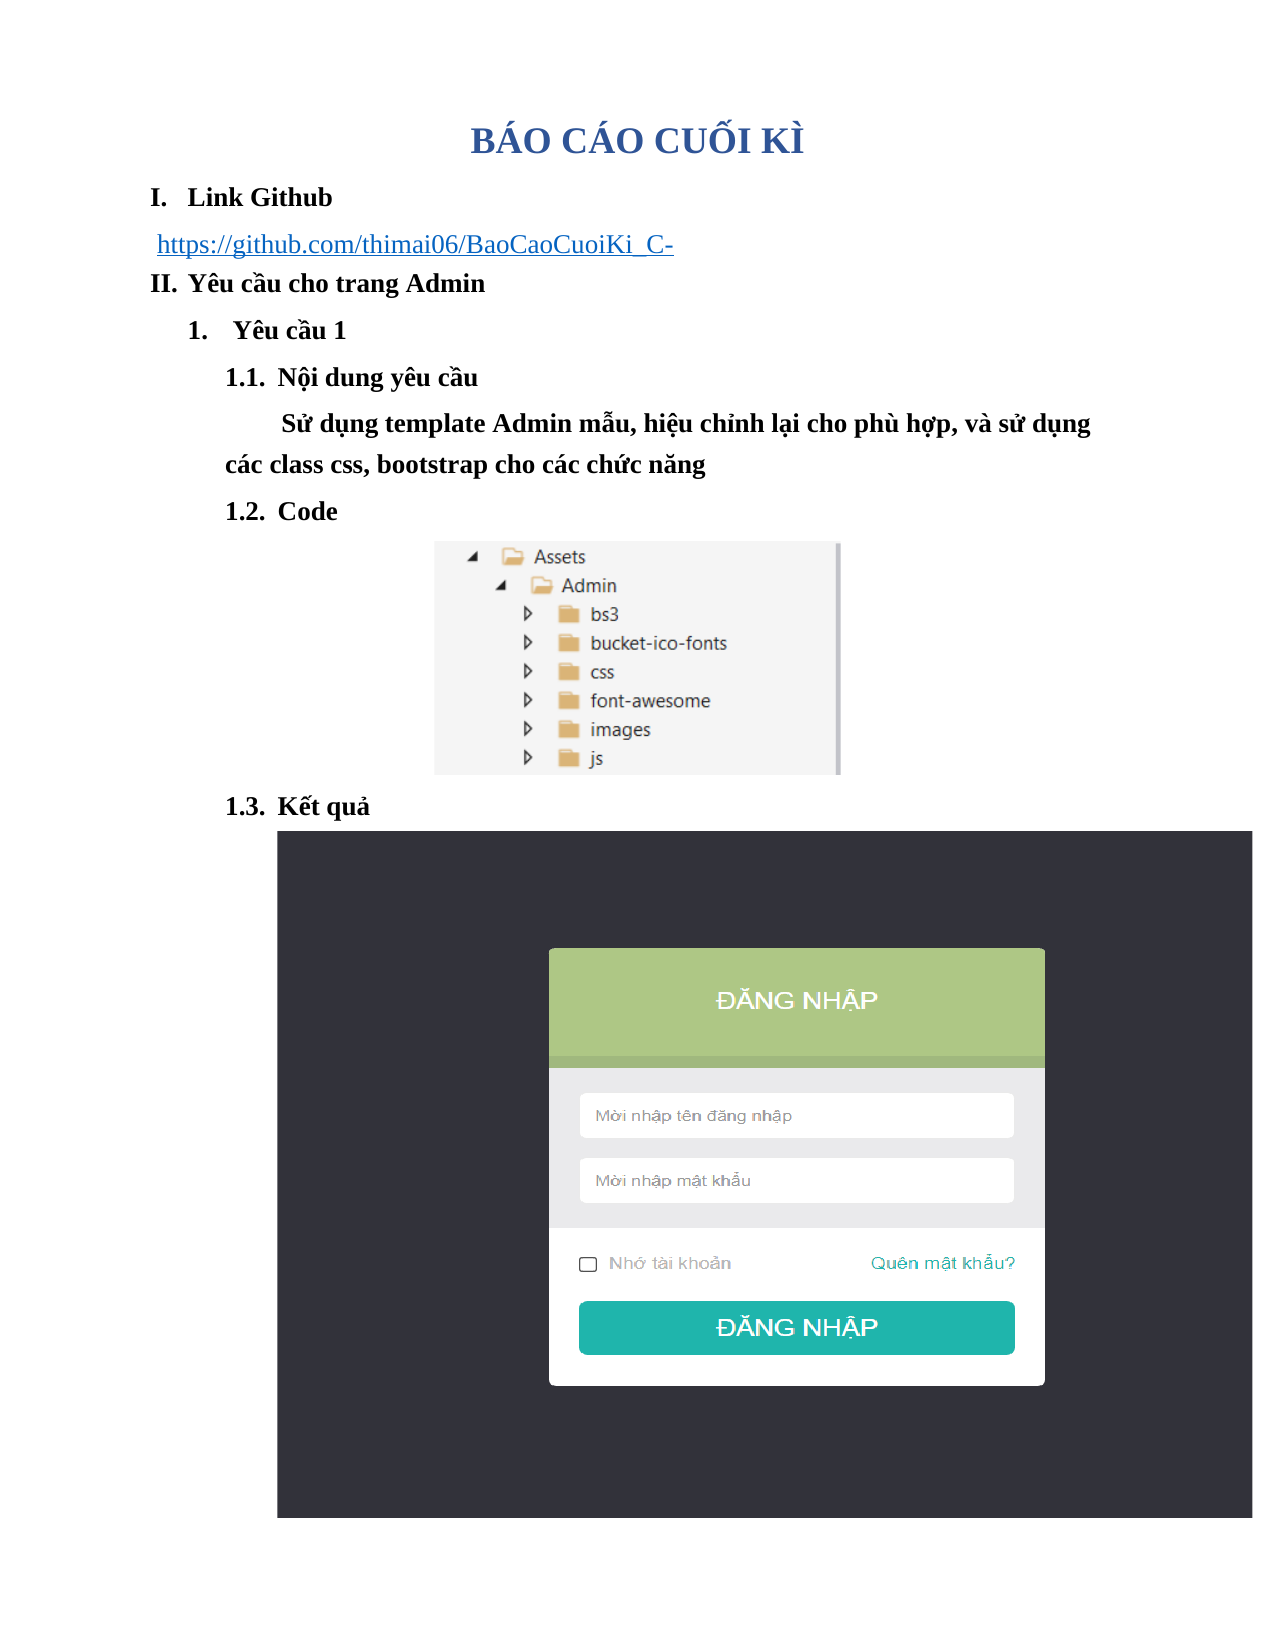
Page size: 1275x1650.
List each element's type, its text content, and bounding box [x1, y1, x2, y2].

text Yêu cầu cho trang Admin [150, 267, 1125, 299]
text Yêu cầu 1 [187, 314, 1125, 345]
text Link Github [150, 181, 1125, 212]
text https://github.com/thimai06/BaoCaoCuoiKi_C- [150, 228, 1125, 259]
text BÁO CÁO CUỐI KÌ [150, 119, 1125, 162]
text Nội dung yêu cầu [225, 361, 1125, 392]
picture [434, 541, 841, 775]
text Sử dụng template Admin mẫu, hiệu chỉnh lại cho phù hợp, và sử dụng các class css, bootstrap cho các chức năng [225, 407, 1125, 479]
picture [277, 831, 1253, 1518]
text Code [225, 494, 1125, 526]
